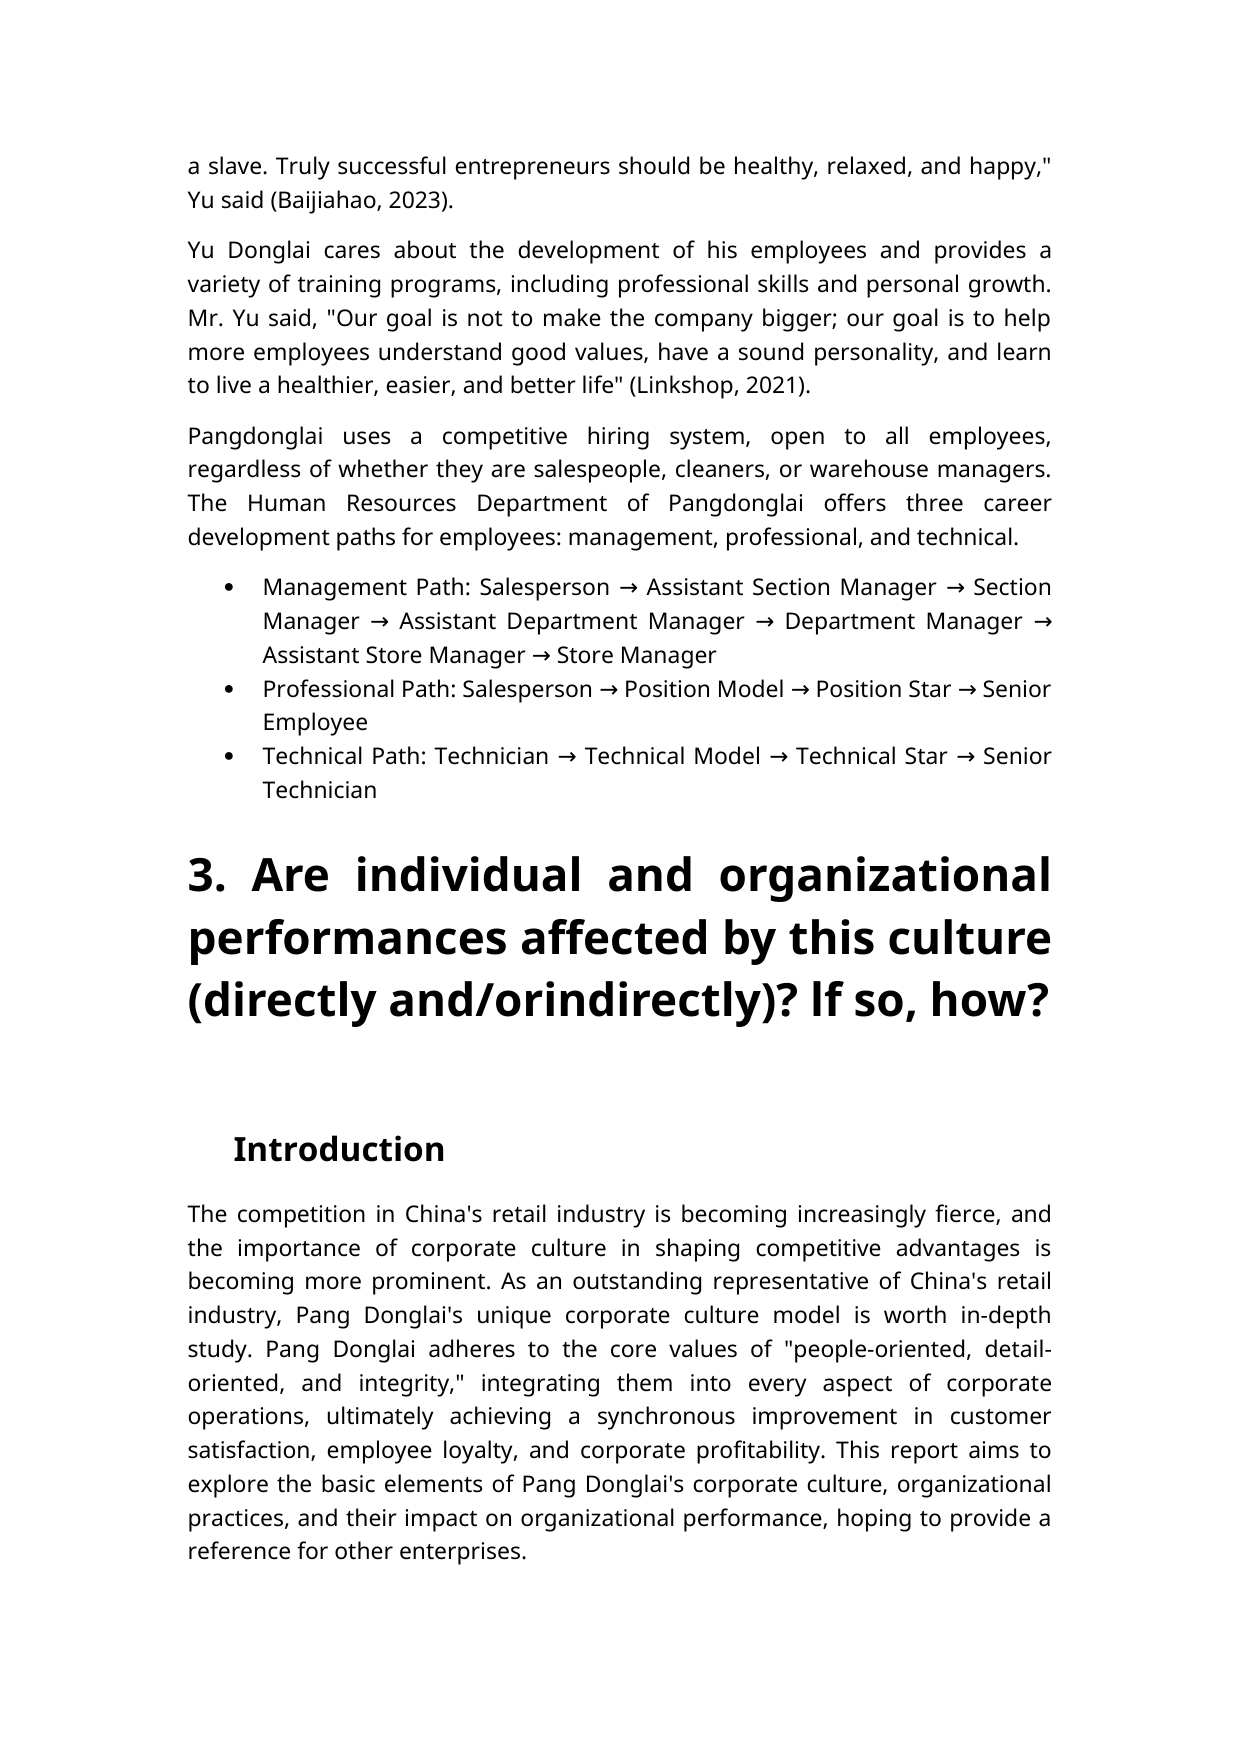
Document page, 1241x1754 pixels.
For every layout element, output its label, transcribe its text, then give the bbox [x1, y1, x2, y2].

list Technical Path: Technician → Technical Model → Technical Star → Senior Technician [225, 740, 1053, 805]
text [187, 150, 1053, 215]
text Pangdonglai uses a competitive hiring system, open to all employees, regardless of whether they are salespeople, cleaners, or warehouse managers. The Human Resources Department of Pangdonglai offers three career development paths for employees: management, professional, and technical. [187, 419, 1053, 552]
list Professional Path: Salesperson → Position Model → Position Star → Senior Employee [225, 672, 1053, 737]
text Yu Donglai cares about the development of his employees and provides a variety of training programs, including professional skills and personal growth. Mr. Yu said, "Our goal is not to make the company bigger; our goal is to help more employees understand good values, have a sound personality, and learn to live a healthier, easier, and better life" (Linkshop, 2021). [187, 234, 1053, 400]
text The competition in China's retail industry is becoming increasingly fierce, and the importance of corporate culture in shaping competitive advantages is becoming more prominent. As an outstanding representative of China's retail industry, Pang Donglai's unique corporate culture model is worth in-depth study. Pang Donglai adheres to the core values of "people-oriented, detail-oriented, and integrity," integrating them into every aspect of corporate operations, ultimately achieving a synchronous improvement in customer satisfaction, employee loyalty, and corporate profitability. This report aims to explore the basic elements of Pang Donglai's corporate culture, organizational practices, and their impact on organizational performance, hoping to provide a reference for other enterprises. [187, 1198, 1053, 1567]
list Management Path: Salesperson → Assistant Section Manager → Section Manager → Assistant Department Manager → Department Manager → Assistant Store Manager → Store Manager [225, 571, 1053, 670]
subtitle Introduction [233, 1125, 1053, 1171]
subtitle 3. Are individual and organizational performances affected by this culture (directly and/orindirectly)? lf so, how? [187, 843, 1053, 1030]
